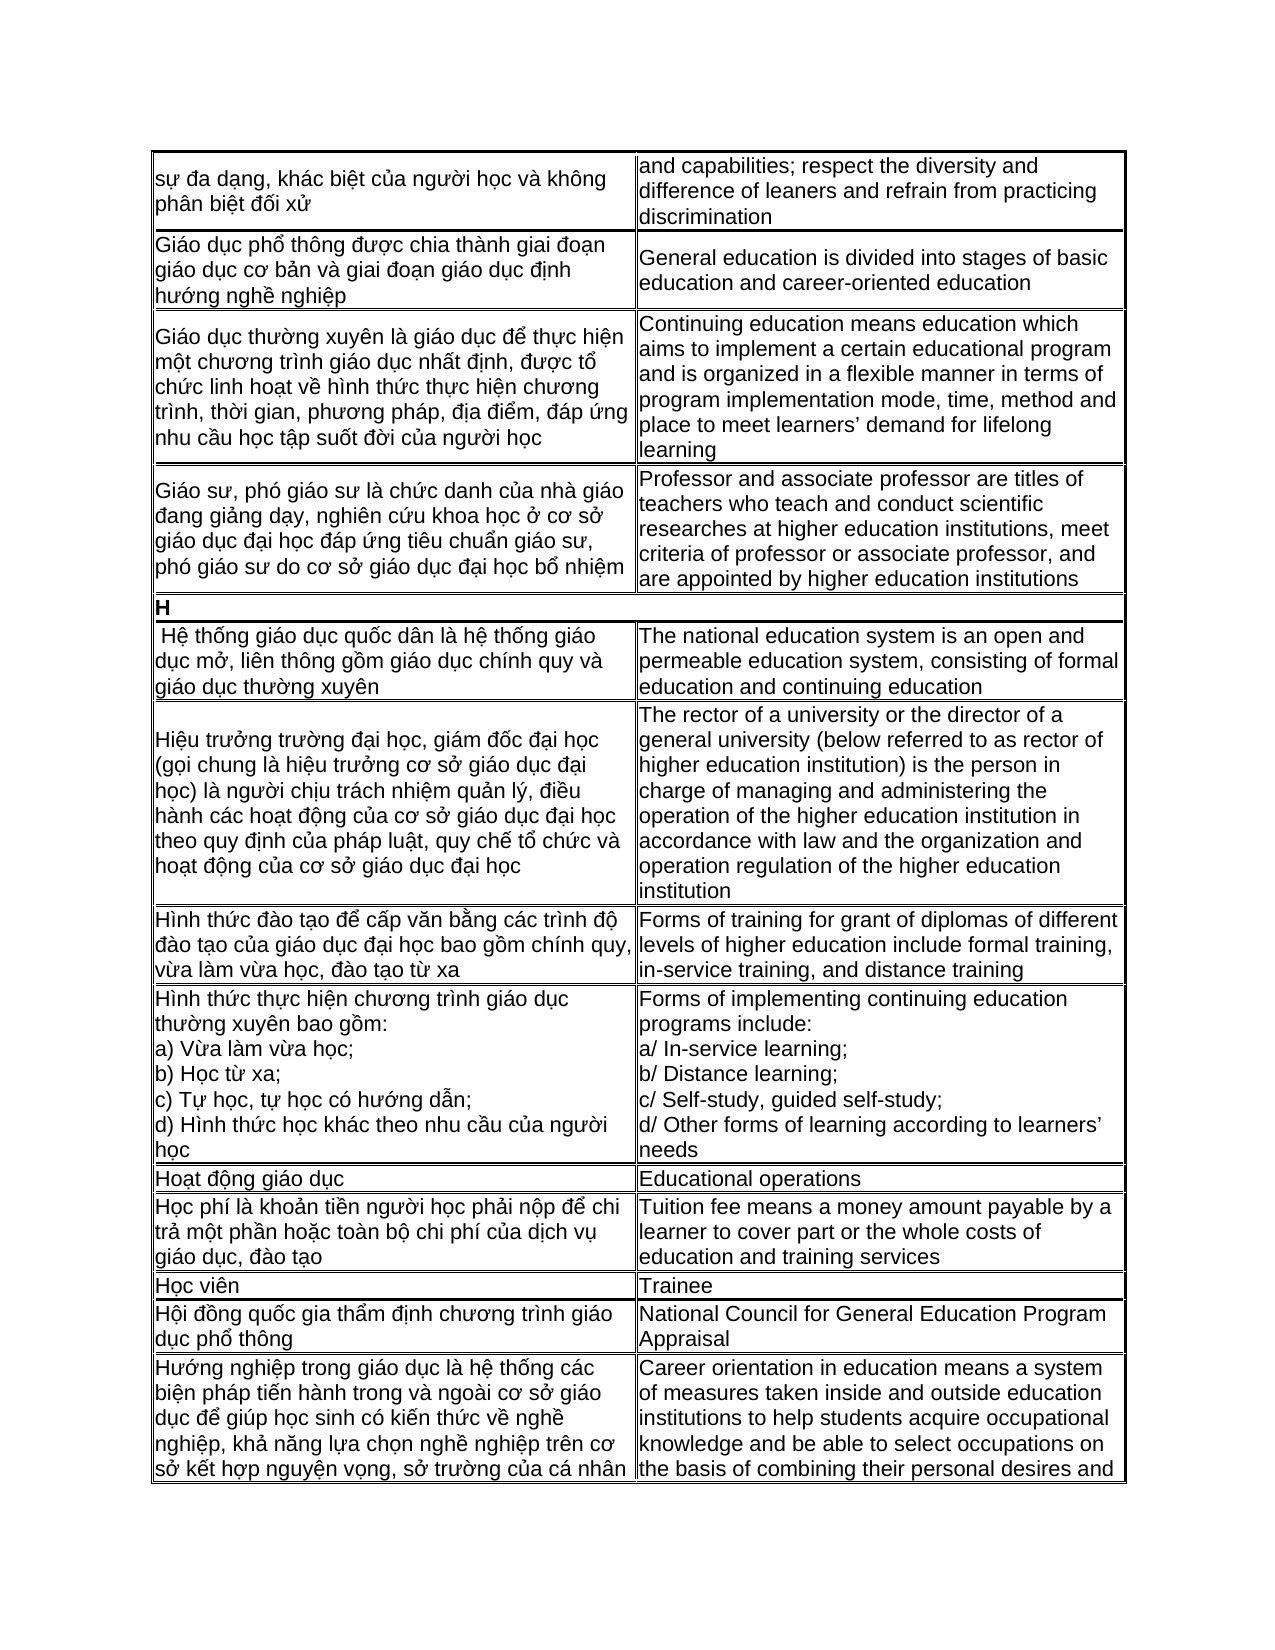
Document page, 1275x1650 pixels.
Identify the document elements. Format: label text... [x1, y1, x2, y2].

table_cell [636, 1352, 1126, 1481]
table_cell Continuing education means education which aims to implement a certain educational program and is organized in a flexible manner in terms of program implementation mode, time, method and place to meet learners’ demand for lifelong learning [636, 308, 1126, 462]
table_cell Forms of implementing continuing education programs include: a/ In-service learning; b/ Distance learning; c/ Self-study, guided self-study; d/ Other forms of learning according to learners’ needs [638, 983, 1125, 1162]
table_cell General education is divided into stages of basic education and career-oriented education [638, 229, 1124, 308]
table_cell The national education system is an open and permeable education system, consisting of formal education and continuing education [638, 620, 1124, 699]
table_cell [154, 153, 636, 229]
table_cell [636, 153, 1124, 229]
table_cell Hiệu trưởng trường đại học, giám đốc đại học (gọi chung là hiệu trưởng cơ sở giáo dục đại học) là người chịu trách nhiệm quản lý, điều hành các hoạt động của cơ sở giáo dục đại học theo quy định của pháp luật, quy chế tổ chức và hoạt động của cơ sở giáo dục đại học [152, 699, 636, 904]
table_cell H [154, 591, 1125, 620]
table_cell Giáo dục phổ thông được chia thành giai đoạn giáo dục cơ bản và giai đoạn giáo dục định hướng nghề nghiệp [154, 229, 635, 308]
table_cell Professor and associate professor are titles of teachers who teach and conduct scientific researches at higher education institutions, meet criteria of professor or associate professor, and are appointed by higher education institutions [638, 462, 1125, 591]
table_cell Hệ thống giáo dục quốc dân là hệ thống giáo dục mở, liên thông gồm giáo dục chính quy và giáo dục thường xuyên [154, 620, 635, 699]
table_cell Educational operations [638, 1162, 1125, 1191]
table_cell Forms of training for grant of diplomas of different levels of higher education include formal training, in-service training, and distance training [636, 904, 1126, 982]
table_cell Hình thức đào tạo để cấp văn bằng các trình độ đào tạo của giáo dục đại học bao gồm chính quy, vừa làm vừa học, đào tạo từ xa [152, 904, 636, 982]
table_cell The rector of a university or the director of a general university (below referred to as rector of higher education institution) is the person in charge of managing and administering the operation of the higher education institution in accordance with law and the organization and operation regulation of the higher education institution [636, 699, 1126, 904]
table_cell Hình thức thực hiện chương trình giáo dục thường xuyên bao gồm: a) Vừa làm vừa học; b) Học từ xa; c) Tự học, tự học có hướng dẫn; d) Hình thức học khác theo nhu cầu của người học [154, 983, 635, 1162]
table_cell Giáo sư, phó giáo sư là chức danh của nhà giáo đang giảng dạy, nghiên cứu khoa học ở cơ sở giáo dục đại học đáp ứng tiêu chuẩn giáo sư, phó giáo sư do cơ sở giáo dục đại học bổ nhiệm [154, 462, 635, 591]
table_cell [152, 1352, 636, 1481]
table_cell Trainee [638, 1270, 1125, 1298]
table_cell Học viên [154, 1270, 635, 1298]
table_cell National Council for General Education Program Appraisal [638, 1298, 1126, 1352]
table_cell Giáo dục thường xuyên là giáo dục để thực hiện một chương trình giáo dục nhất định, được tổ chức linh hoạt về hình thức thực hiện chương trình, thời gian, phương pháp, địa điểm, đáp ứng nhu cầu học tập suốt đời của người học [152, 308, 636, 462]
table_cell Tuition fee means a money amount payable by a learner to cover part or the whole costs of education and training services [636, 1191, 1126, 1269]
table_cell Hoạt động giáo dục [154, 1162, 635, 1191]
table_cell Học phí là khoản tiền người học phải nộp để chi trả một phần hoặc toàn bộ chi phí của dịch vụ giáo dục, đào tạo [152, 1191, 636, 1269]
table_cell Hội đồng quốc gia thẩm định chương trình giáo dục phổ thông [152, 1298, 635, 1352]
